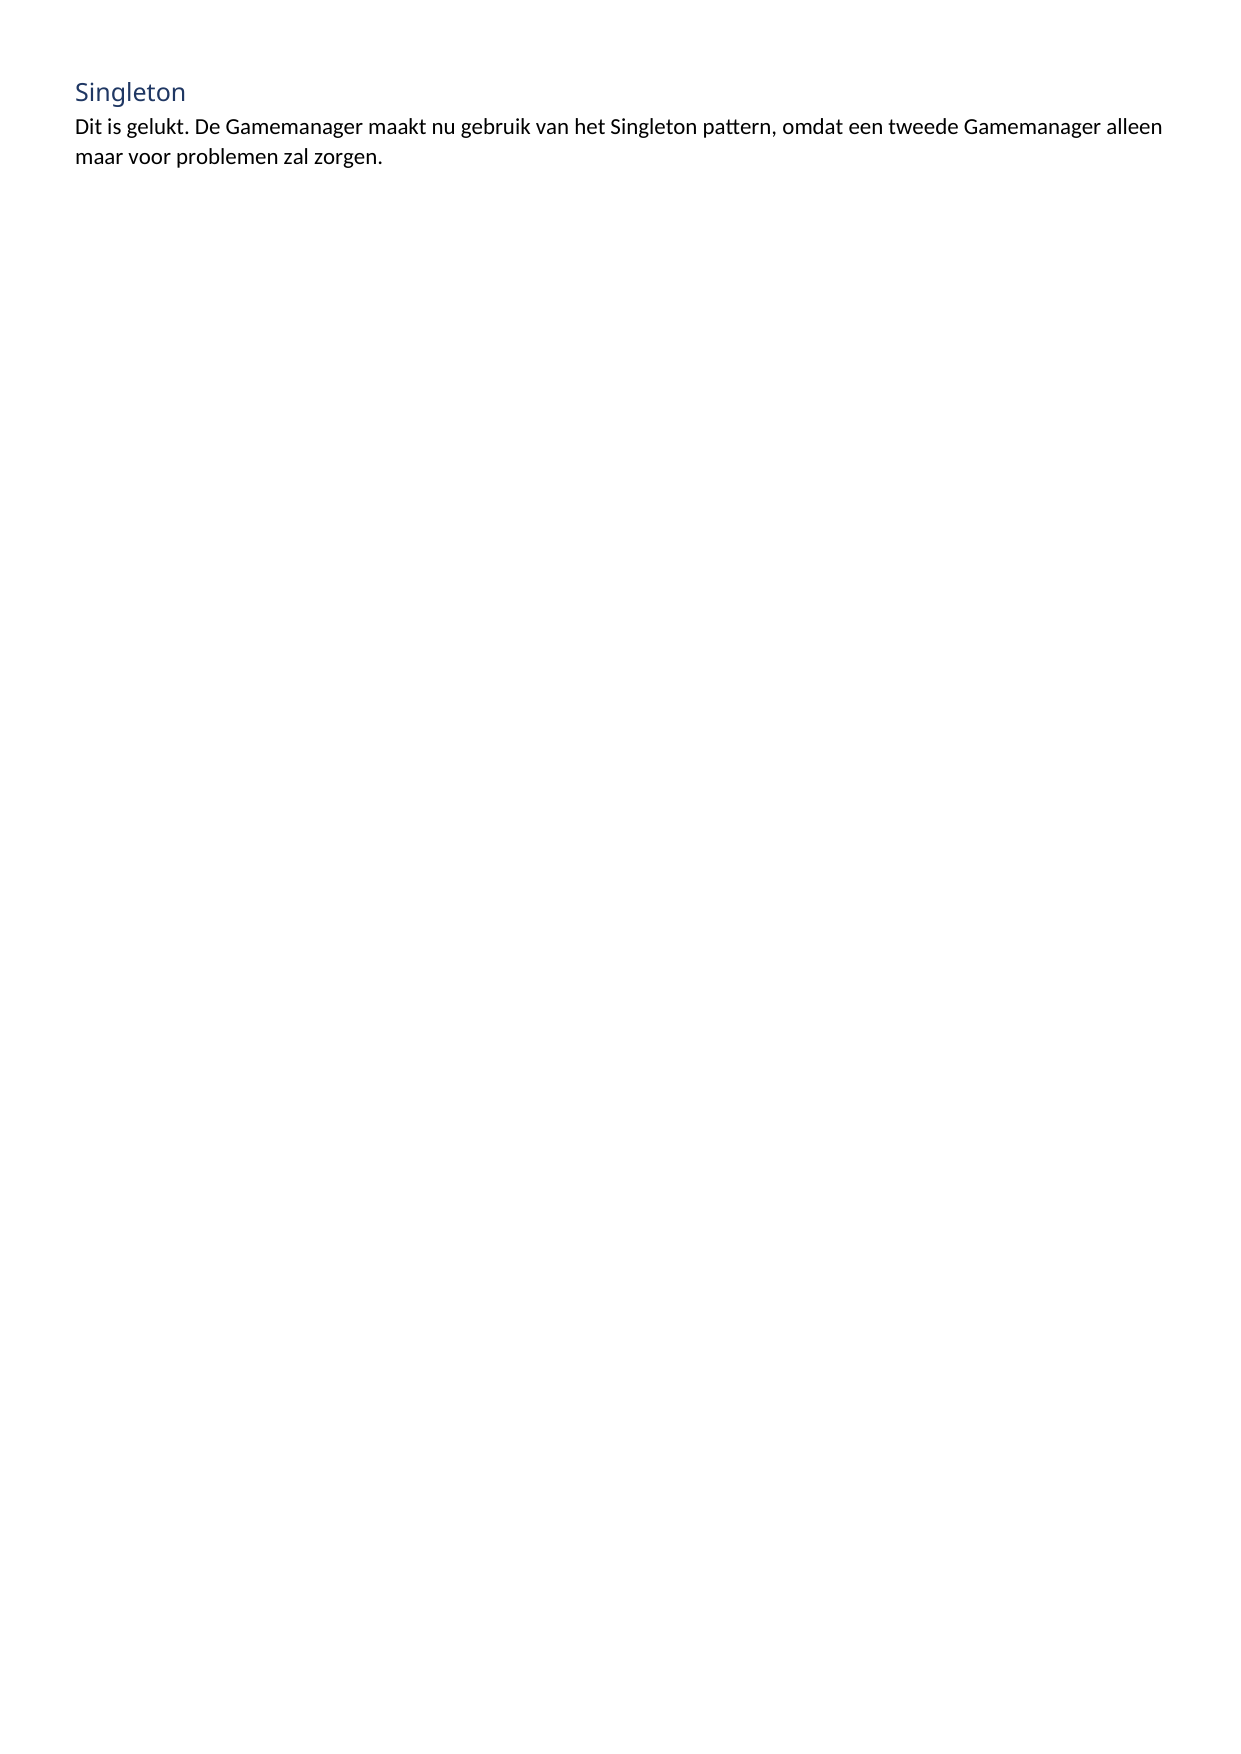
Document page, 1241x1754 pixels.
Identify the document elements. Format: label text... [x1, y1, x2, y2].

text Dit is gelukt. De Gamemanager maakt nu gebruik van het Singleton pattern, omdat een tweede Gamemanager alleen maar voor problemen zal zorgen. [75, 112, 1165, 170]
subtitle Singleton [75, 75, 1165, 109]
